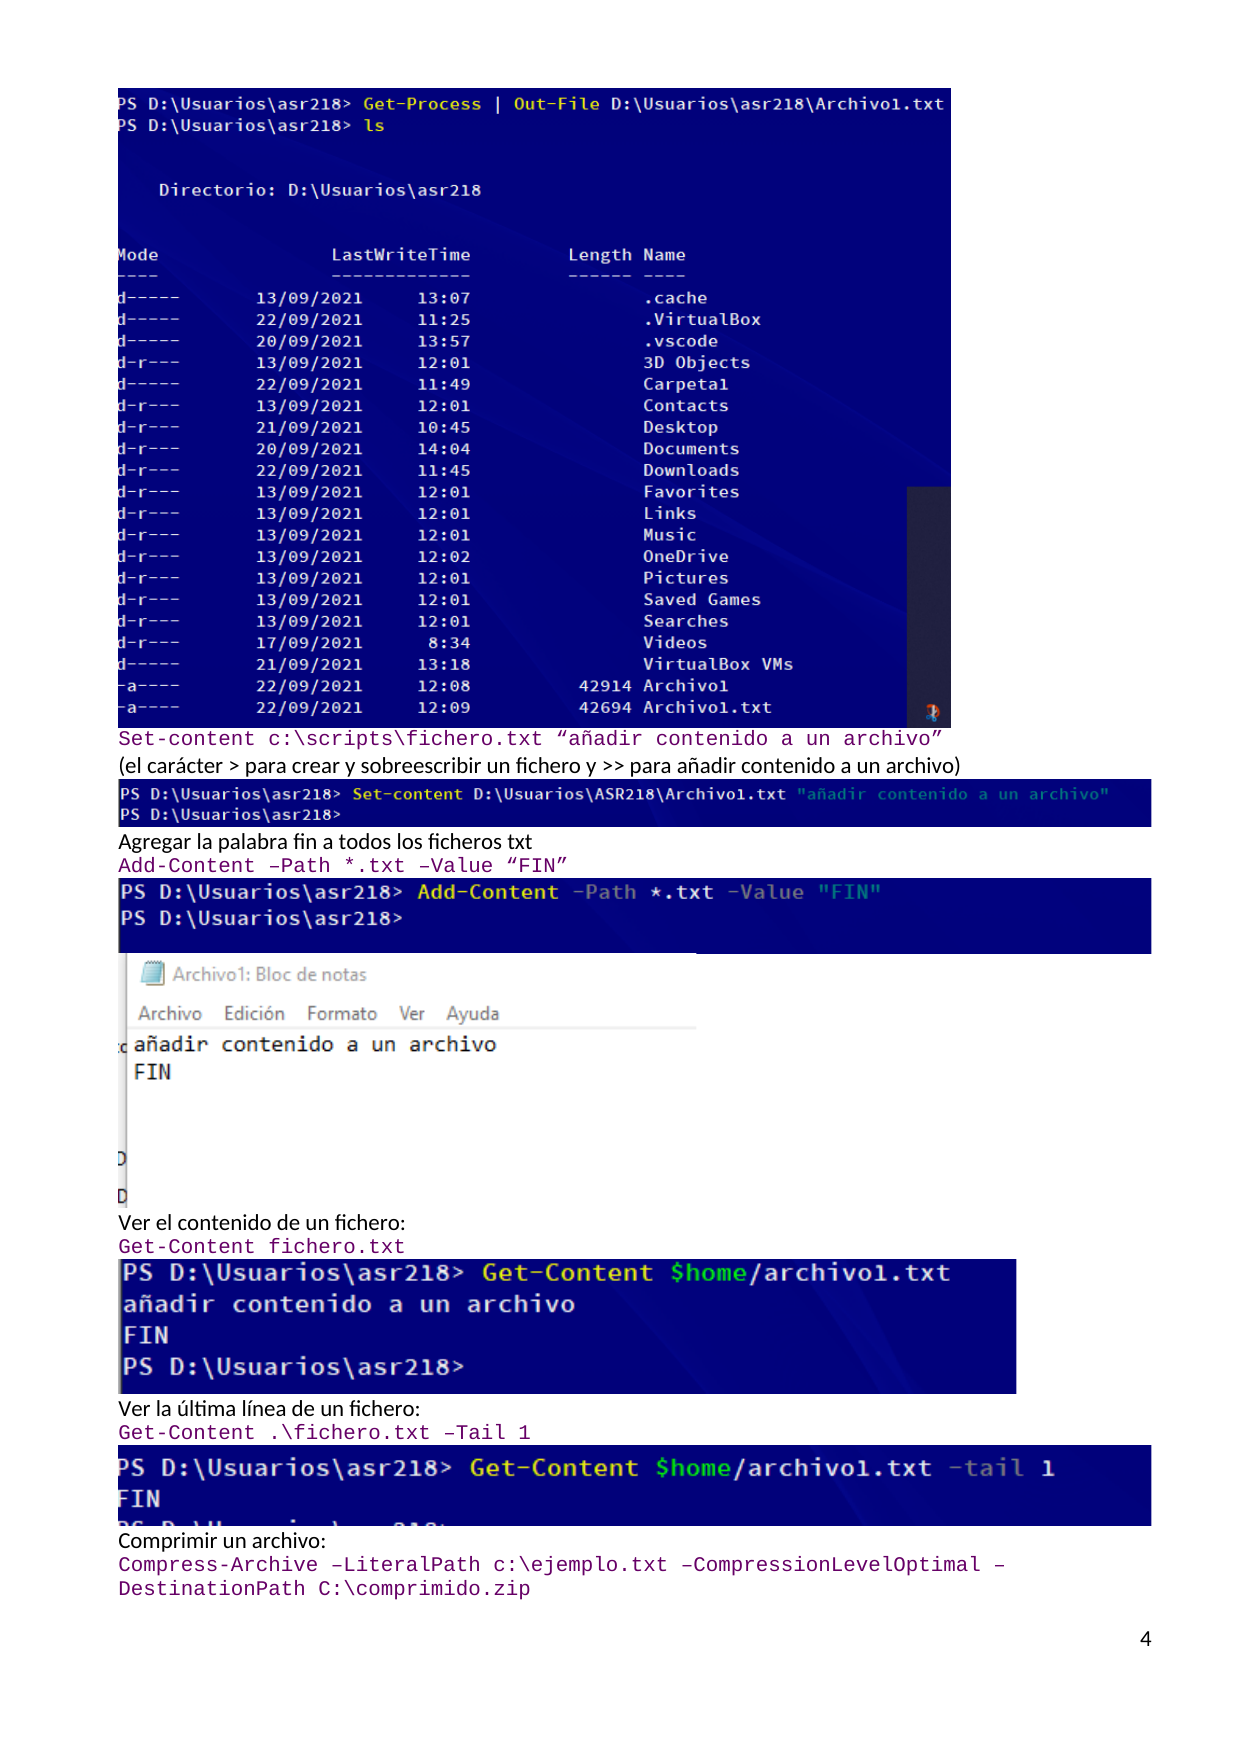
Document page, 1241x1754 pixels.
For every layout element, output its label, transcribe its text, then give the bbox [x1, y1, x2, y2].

text Get-Content .\fichero.txt –Tail 1 [118, 1422, 1152, 1445]
text (el carácter > para crear y sobreescribir un fichero y >> para añadir contenido a un archivo) [118, 751, 1152, 779]
text Compress-Archive –LiteralPath c:\ejemplo.txt –CompressionLevelOptimal –DestinationPath C:\comprimido.zip [118, 1554, 1152, 1601]
text Comprimir un archivo: [118, 1526, 1152, 1554]
picture [118, 1445, 1152, 1526]
picture [118, 779, 1152, 827]
text Ver el contenido de un fichero: [118, 1208, 1152, 1236]
text Ver la última línea de un fichero: [118, 1394, 1152, 1422]
picture [118, 1259, 1017, 1394]
text Add-Content –Path *.txt –Value “FIN” [118, 855, 1152, 878]
text Get-Content fichero.txt [118, 1236, 1152, 1260]
picture [118, 88, 951, 728]
text Agregar la palabra fin a todos los ficheros txt [118, 827, 1152, 855]
text Set-content c:\scripts\fichero.txt “añadir contenido a un archivo” [118, 728, 1152, 751]
picture [118, 878, 1152, 1208]
